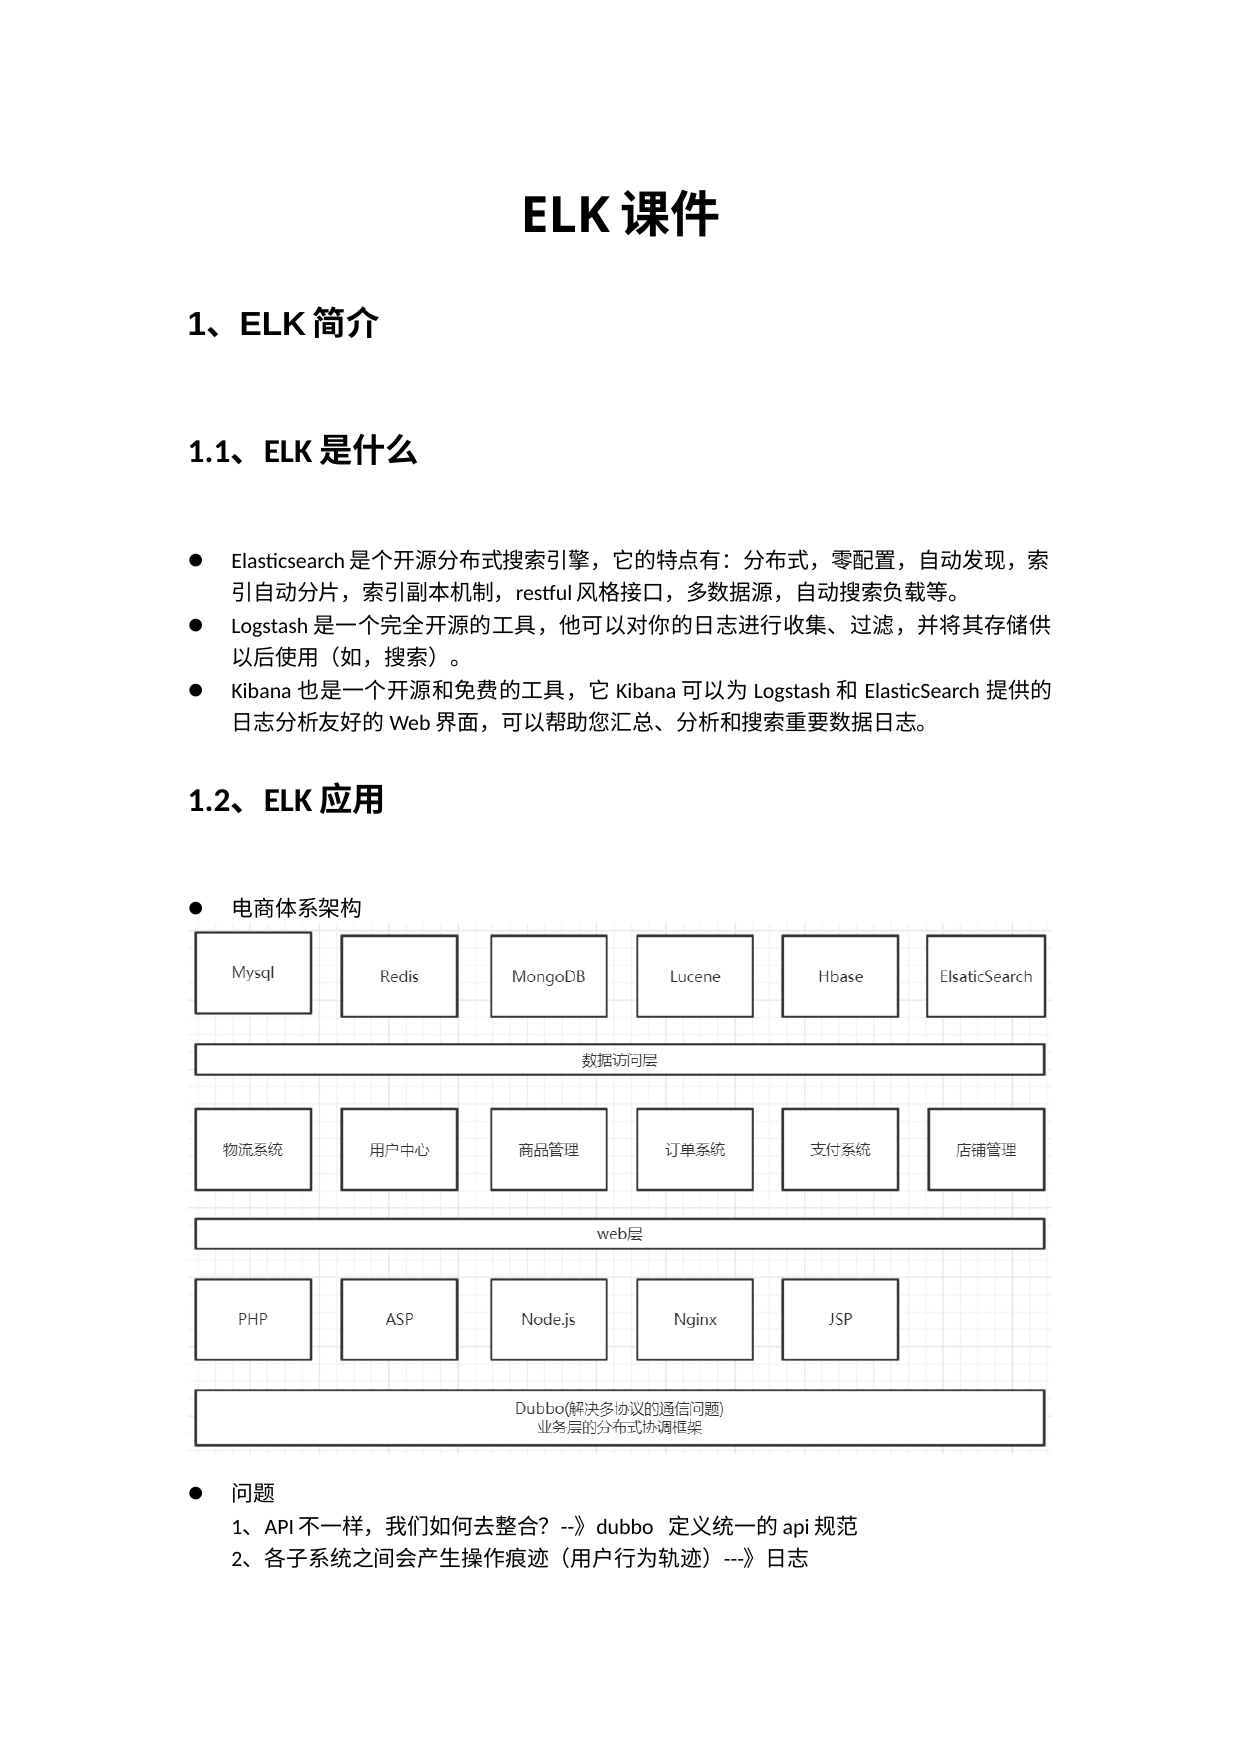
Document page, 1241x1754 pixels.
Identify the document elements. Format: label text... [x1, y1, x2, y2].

list 问题 [187, 1476, 1053, 1508]
subtitle ELK课件 [187, 162, 1053, 259]
list Logstash是一个完全开源的工具，他可以对你的日志进行收集、过滤，并将其存储供以后使用（如，搜索）。 [187, 607, 1053, 672]
subtitle ELK是什么 [187, 415, 1053, 480]
picture [187, 923, 1052, 1454]
list Elasticsearch是个开源分布式搜索引擎，它的特点有：分布式，零配置，自动发现，索引自动分片，索引副本机制，restful风格接口，多数据源，自动搜索负载等。 [187, 542, 1053, 607]
subtitle ELK应用 [187, 764, 1053, 829]
subtitle ELK简介 [187, 289, 1053, 354]
list 各子系统之间会产生操作痕迹（用户行为轨迹）---》日志 [187, 1541, 1053, 1573]
list API不一样，我们如何去整合？--》dubbo 定义统一的api规范 [187, 1508, 1053, 1541]
list Kibana 也是一个开源和免费的工具，它Kibana可以为 Logstash 和 ElasticSearch 提供的日志分析友好的 Web 界面，可以帮助您汇总、分析和搜索重要数据日志。 [187, 672, 1053, 737]
list 电商体系架构 [187, 891, 1053, 923]
